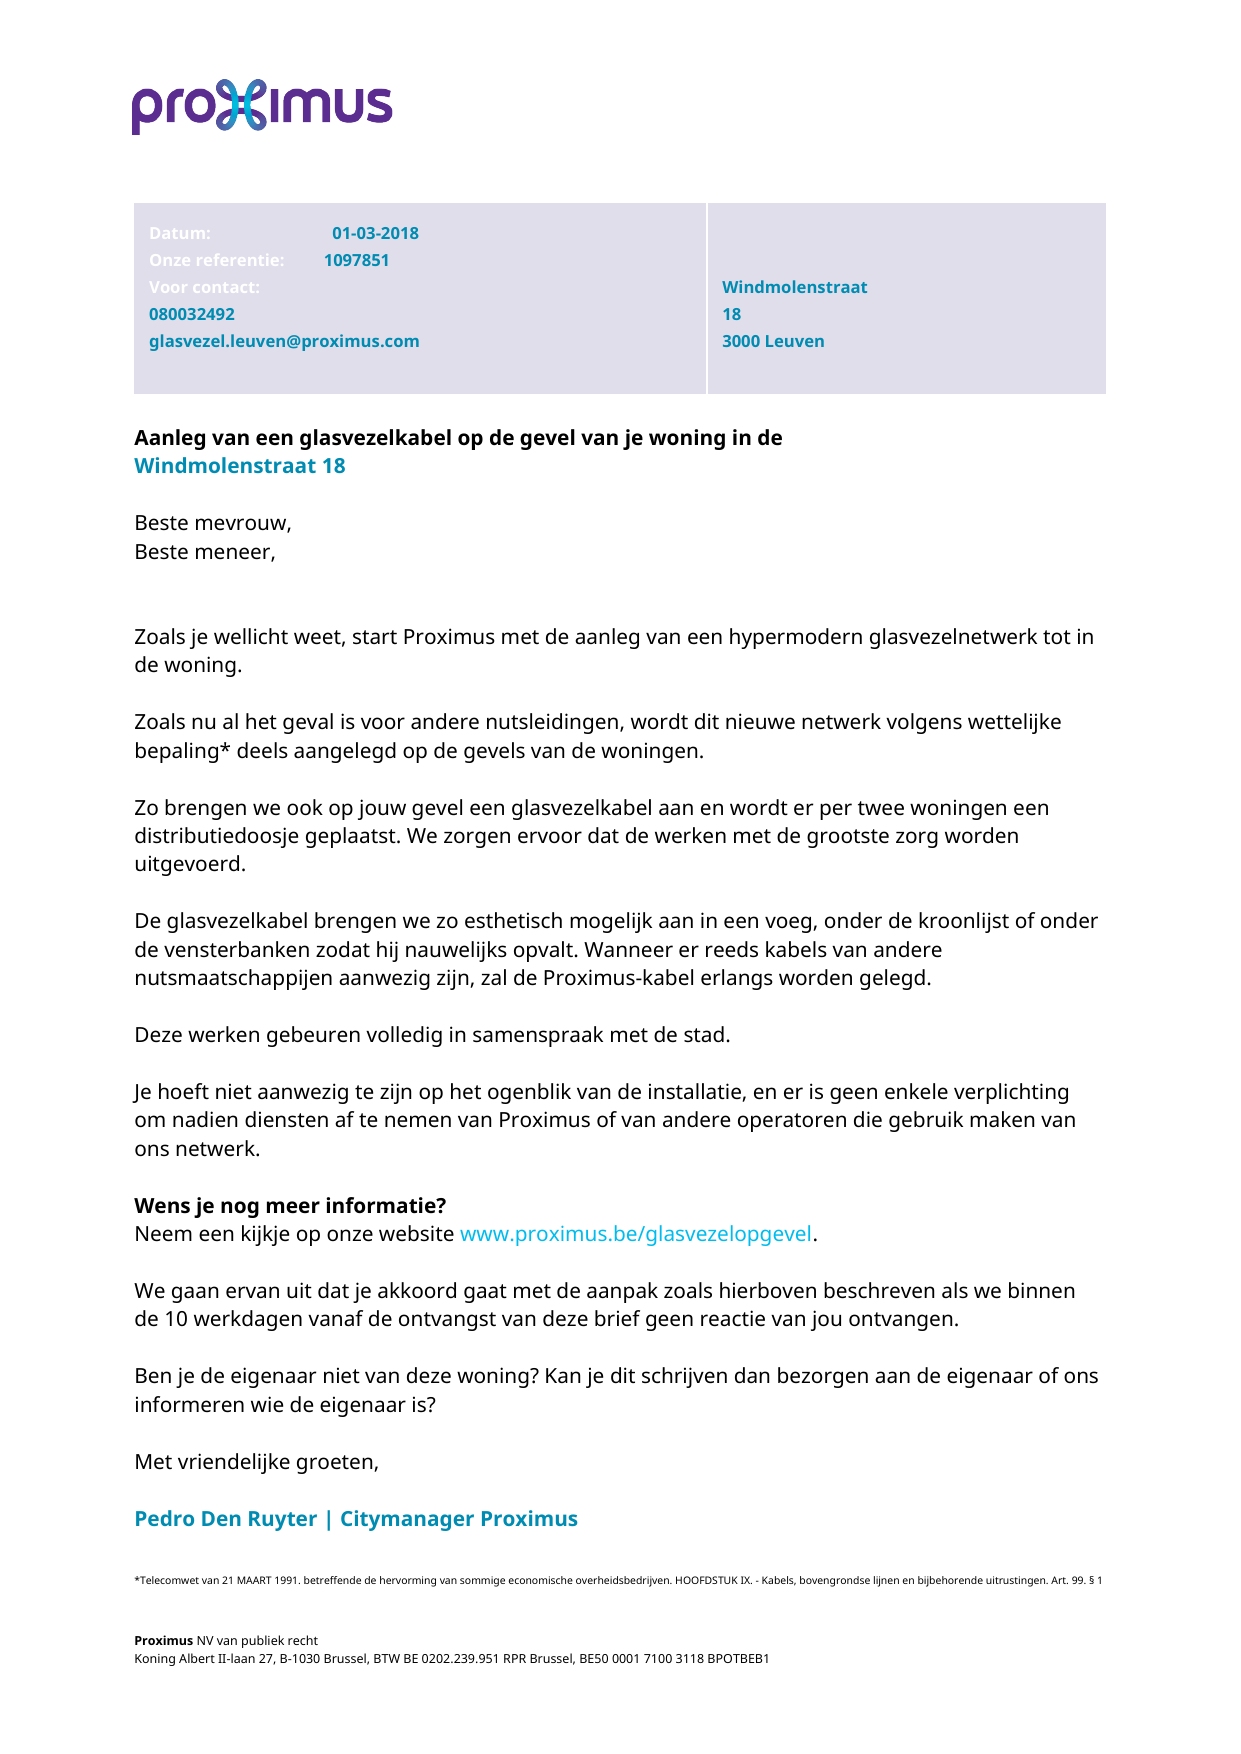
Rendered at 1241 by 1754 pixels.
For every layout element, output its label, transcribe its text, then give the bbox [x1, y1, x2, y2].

text Zoals nu al het geval is voor andere nutsleidingen, wordt dit nieuwe netwerk volgens wettelijke bepaling* deels aangelegd op de gevels van de woningen. [134, 707, 1106, 764]
text *Telecomwet van 21 MAART 1991. betreffende de hervorming van sommige economische overheidsbedrijven. HOOFDSTUK IX. - Kabels, bovengrondse lijnen en bijbehorende uitrustingen. Art. 99. § 1 [134, 1561, 1106, 1588]
text Wens je nog meer informatie? [134, 1191, 1106, 1219]
text Aanleg van een glasvezelkabel op de gevel van je woning in de [134, 423, 1106, 451]
text De glasvezelkabel brengen we zo esthetisch mogelijk aan in een voeg, onder de kroonlijst of onder de vensterbanken zodat hij nauwelijks opvalt. Wanneer er reeds kabels van andere nutsmaatschappijen aanwezig zijn, zal de Proximus-kabel erlangs worden gelegd. [134, 906, 1106, 992]
text Beste meneer, [134, 537, 1106, 565]
text Zo brengen we ook op jouw gevel een glasvezelkabel aan en wordt er per twee woningen een distributiedoosje geplaatst. We zorgen ervoor dat de werken met de grootste zorg worden uitgevoerd. [134, 793, 1106, 878]
text Deze werken gebeuren volledig in samenspraak met de stad. [134, 1020, 1106, 1049]
text Windmolenstraat 18 [134, 451, 1106, 480]
picture [0, 0, 1241, 149]
text Pedro Den Ruyter | Citymanager Proximus [134, 1504, 1106, 1532]
text Beste mevrouw, [134, 508, 1106, 537]
text Zoals je wellicht weet, start Proximus met de aanleg van een hypermodern glasvezelnetwerk tot in de woning. [134, 622, 1106, 679]
text Ben je de eigenaar niet van deze woning? Kan je dit schrijven dan bezorgen aan de eigenaar of ons informeren wie de eigenaar is? [134, 1361, 1106, 1418]
text We gaan ervan uit dat je akkoord gaat met de aanpak zoals hierboven beschreven als we binnen de 10 werkdagen vanaf de ontvangst van deze brief geen reactie van jou ontvangen. [134, 1276, 1106, 1333]
text Neem een kijkje op onze website www.proximus.be/glasvezelopgevel. [134, 1219, 1106, 1248]
table_header Datum: 01-03-2018 Onze referentie: 1097851 Voor contact: 080032492 glasvezel.leuven@proximus.com [134, 203, 706, 394]
text Met vriendelijke groeten, [134, 1447, 1106, 1475]
table_header Windmolenstraat 18 3000 Leuven [708, 203, 1106, 394]
text Je hoeft niet aanwezig te zijn op het ogenblik van de installatie, en er is geen enkele verplichting om nadien diensten af te nemen van Proximus of van andere operatoren die gebruik maken van ons netwerk. [134, 1077, 1106, 1162]
